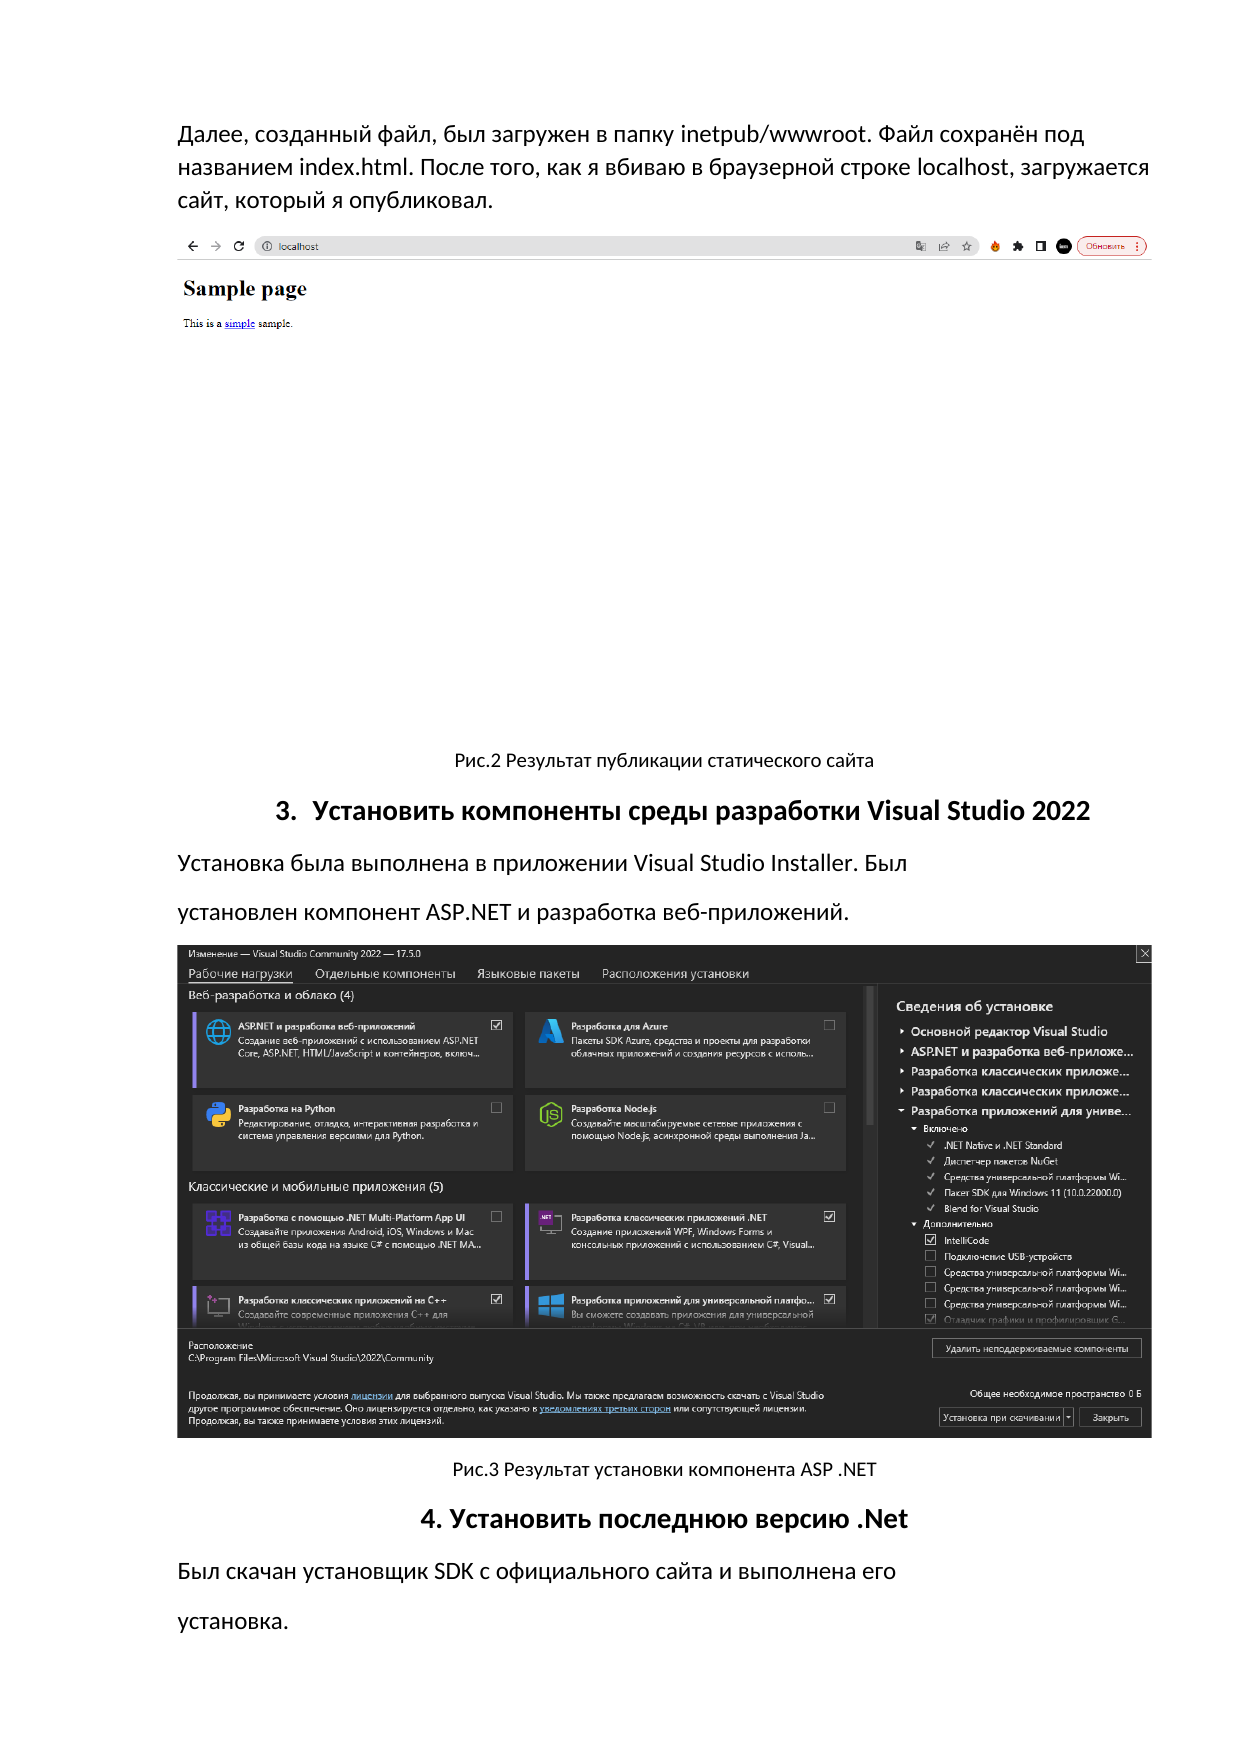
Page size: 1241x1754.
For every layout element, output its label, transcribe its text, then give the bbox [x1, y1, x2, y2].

text 4. Установить последнюю версию .Net [177, 1500, 1152, 1536]
text Установка была выполнена в приложении Visual Studio Installer. Был [177, 847, 1152, 877]
text Был скачан установщик SDK с официального сайта и выполнена его [177, 1555, 1152, 1586]
text Рис.3 Результат установки компонента ASP .NET [177, 1456, 1152, 1482]
text установлен компонент ASP.NET и разработка веб-приложений. [177, 896, 1152, 927]
text Далее, созданный файл, был загружен в папку inetpub/wwwroot. Файл сохранён под названием index.html. После того, как я вбиваю в браузерной строке localhost, загружается сайт, который я опубликовал. [177, 118, 1152, 214]
picture [177, 945, 1152, 1438]
text установка. [177, 1605, 1152, 1636]
list Установить компоненты среды разработки Visual Studio 2022 [215, 792, 1152, 827]
text Рис.2 Результат публикации статического сайта [177, 747, 1152, 773]
picture [177, 233, 1152, 729]
